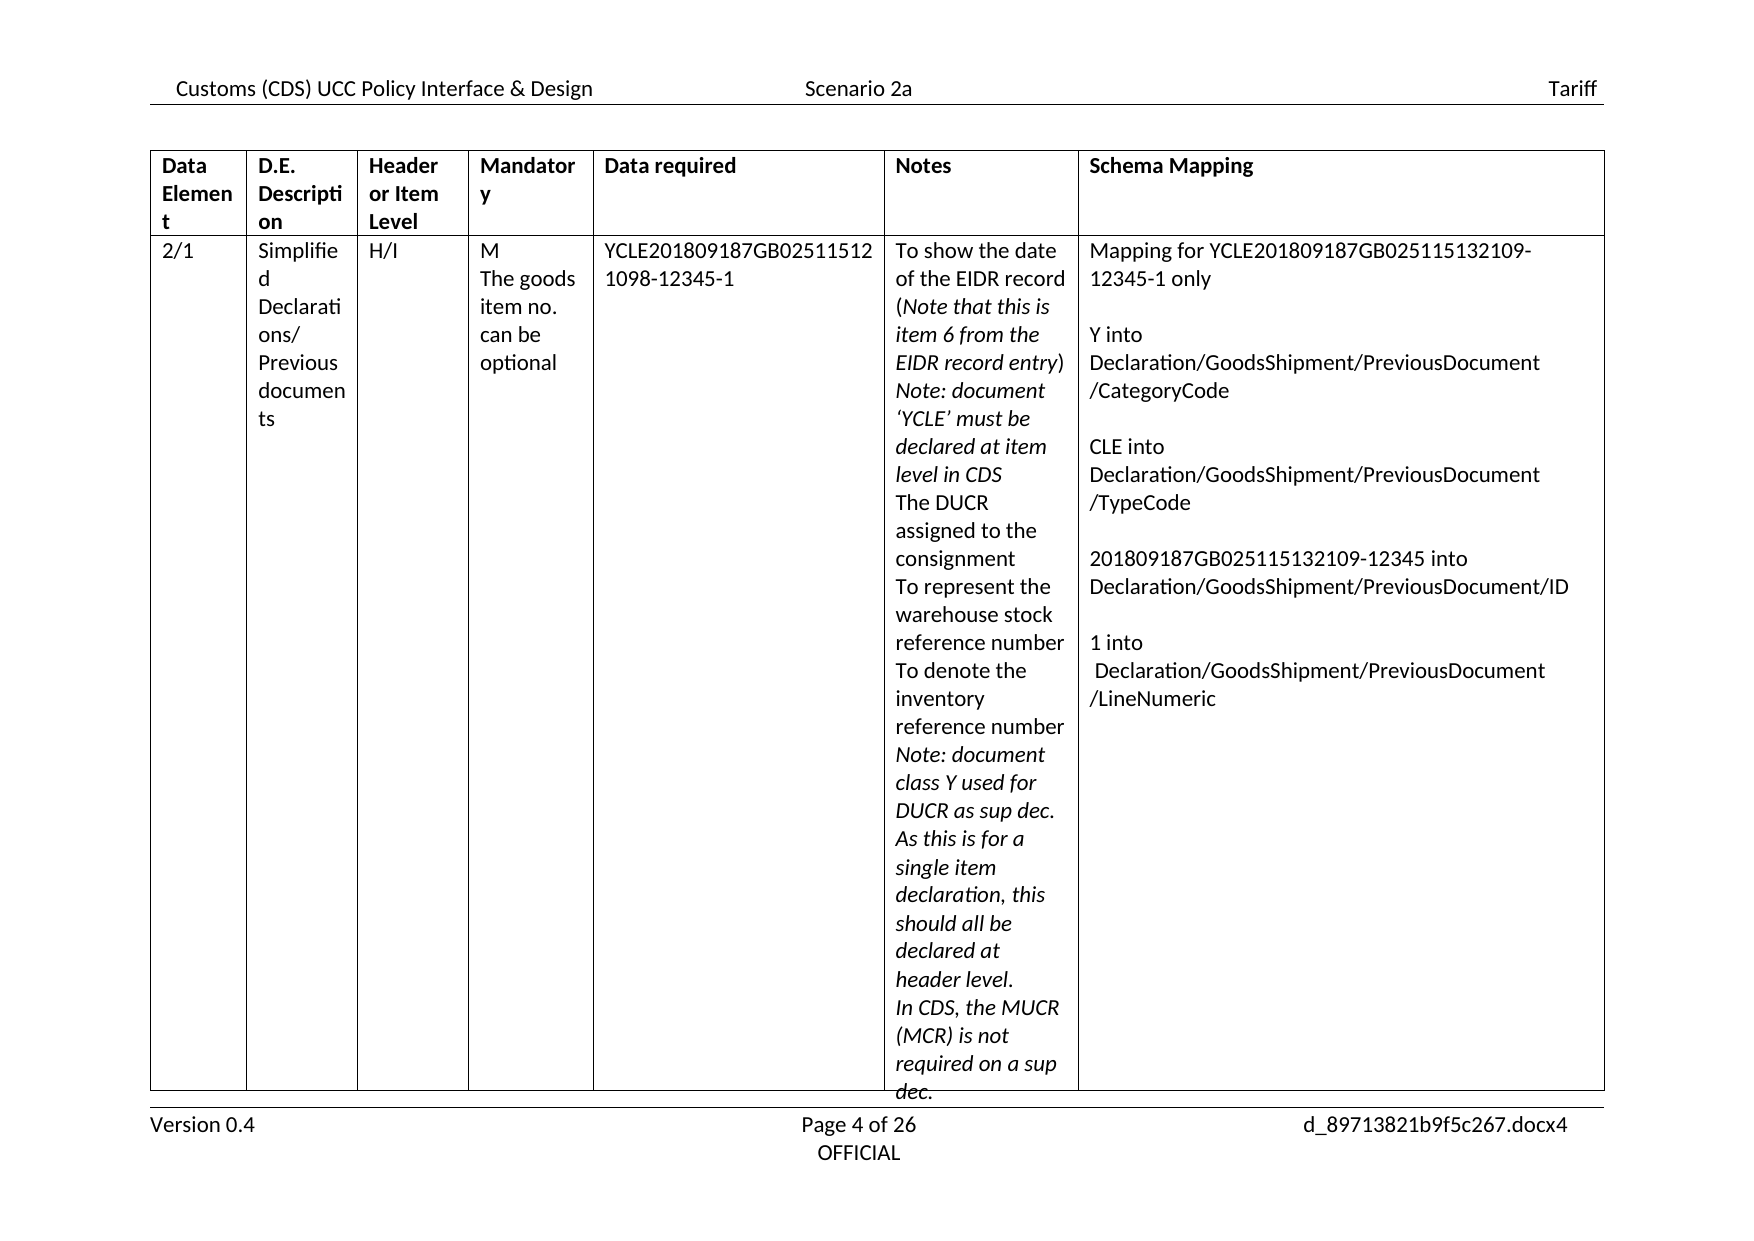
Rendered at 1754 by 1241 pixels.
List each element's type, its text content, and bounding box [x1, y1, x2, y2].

table_header Data Element [151, 151, 246, 235]
table_cell Simplified Declarations/ Previous documents [247, 236, 357, 1090]
table_header D.E. Description [247, 151, 357, 235]
table_header Data required [594, 151, 884, 235]
table_cell H/I [358, 236, 468, 1090]
table_header Mandatory [469, 151, 593, 235]
table_cell YCLE201809187GB025115121098-12345-1 [594, 236, 884, 1090]
table_cell M The goods item no. can be optional [469, 236, 593, 1090]
table_header Header or Item Level [358, 151, 468, 235]
table_cell To show the date of the EIDR record (Note that this is item 6 from the EIDR record entry) Note: document ‘YCLE’ must be declared at item level in CDS The DUCR assigned to the consignment To represent the warehouse stock reference number To denote the inventory reference number Note: document class Y used for DUCR as sup dec. As this is for a single item declaration, this should all be declared at header level. In CDS, the MUCR (MCR) is not required on a sup dec. [885, 236, 1078, 1090]
table_cell 2/1 [151, 236, 246, 1090]
table_cell Mapping for YCLE201809187GB025115132109-12345-1 only Y into Declaration/GoodsShipment/PreviousDocument /CategoryCode CLE into Declaration/GoodsShipment/PreviousDocument /TypeCode 201809187GB025115132109-12345 into Declaration/GoodsShipment/PreviousDocument/ID 1 into Declaration/GoodsShipment/PreviousDocument /LineNumeric [1079, 236, 1604, 1090]
table_header Notes [885, 151, 1078, 235]
table_header Schema Mapping [1079, 151, 1604, 235]
